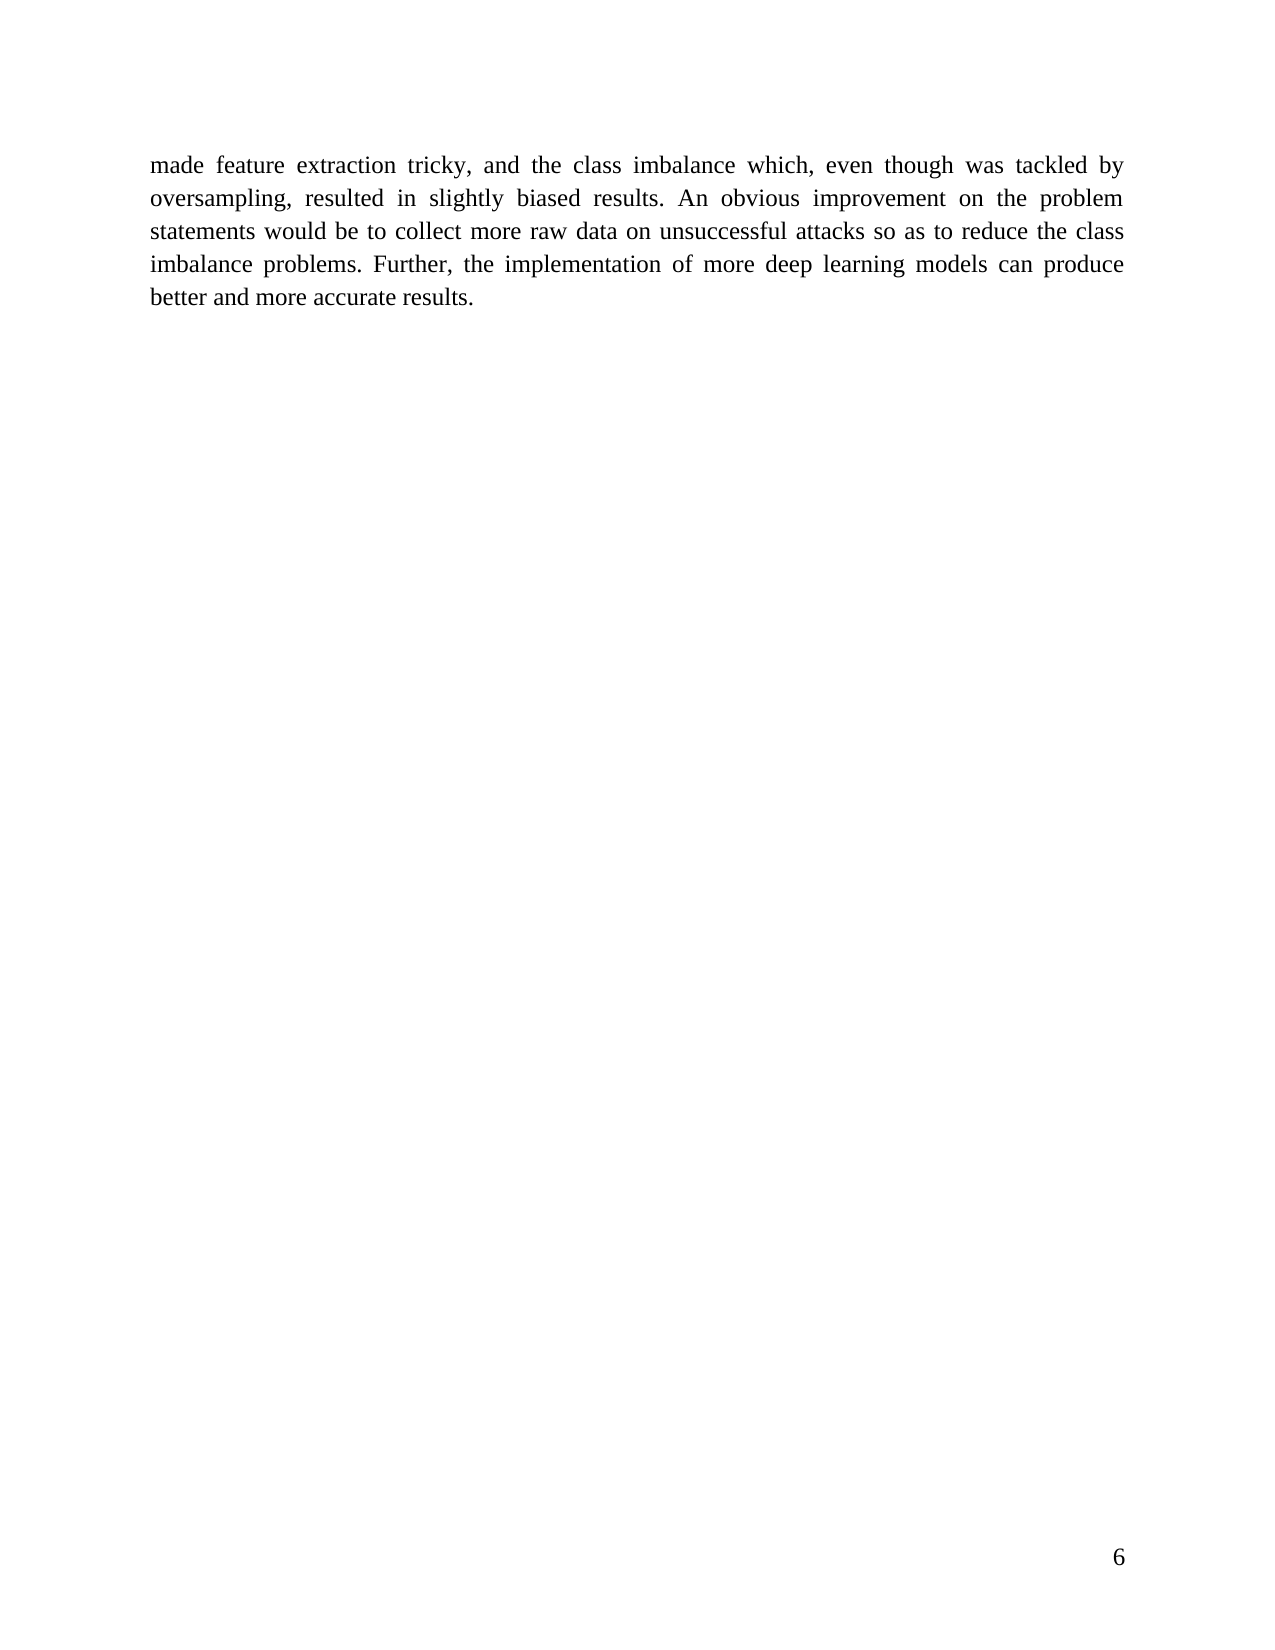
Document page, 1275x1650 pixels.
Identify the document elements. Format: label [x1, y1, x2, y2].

text [150, 150, 1125, 311]
